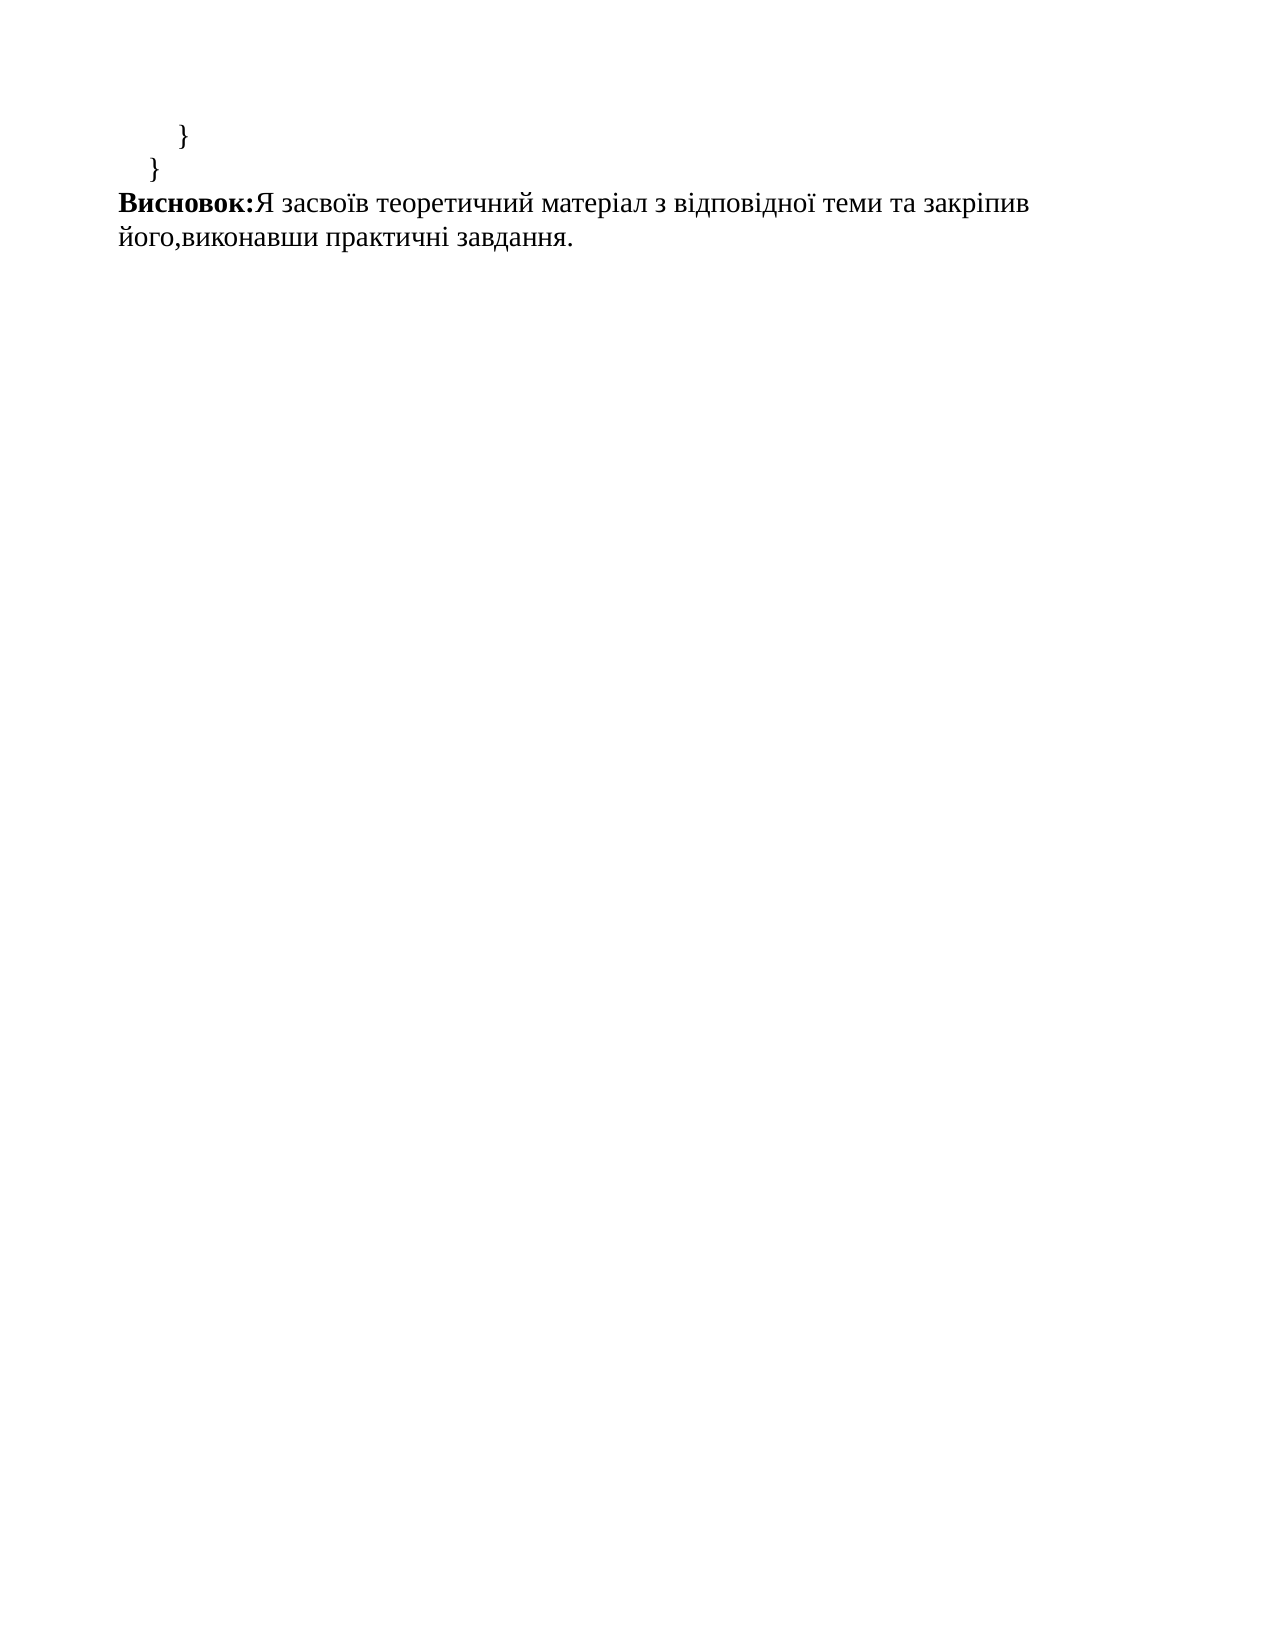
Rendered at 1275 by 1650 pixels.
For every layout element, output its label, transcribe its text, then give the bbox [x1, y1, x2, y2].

text Висновок:Я засвоїв теоретичний матеріал з відповідної теми та закріпив його,виконавши практичні завдання. [118, 185, 1157, 252]
text } [118, 118, 1157, 152]
text } [118, 152, 1157, 185]
